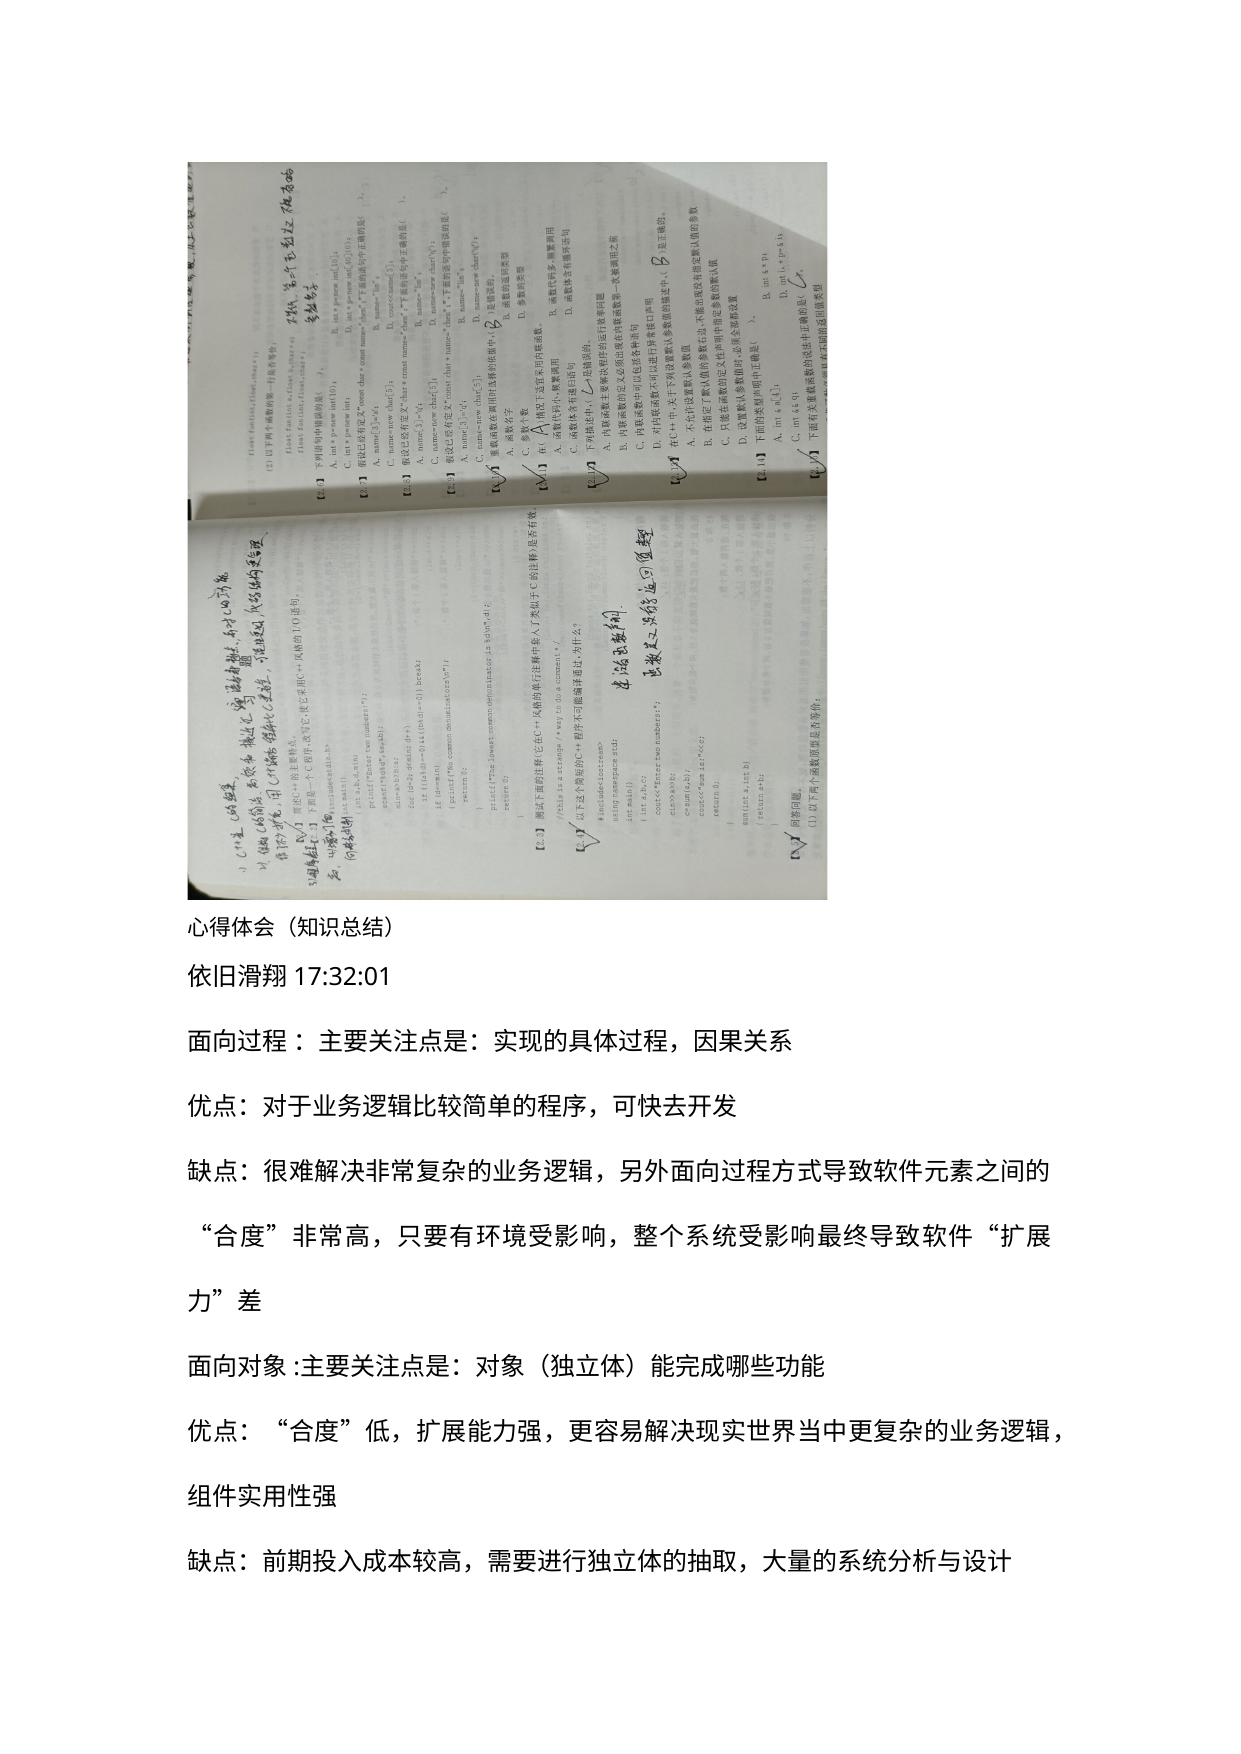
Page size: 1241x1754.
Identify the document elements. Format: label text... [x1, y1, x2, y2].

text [187, 942, 1053, 1592]
text 心得体会（知识总结） [187, 909, 1053, 942]
picture [187, 162, 828, 900]
